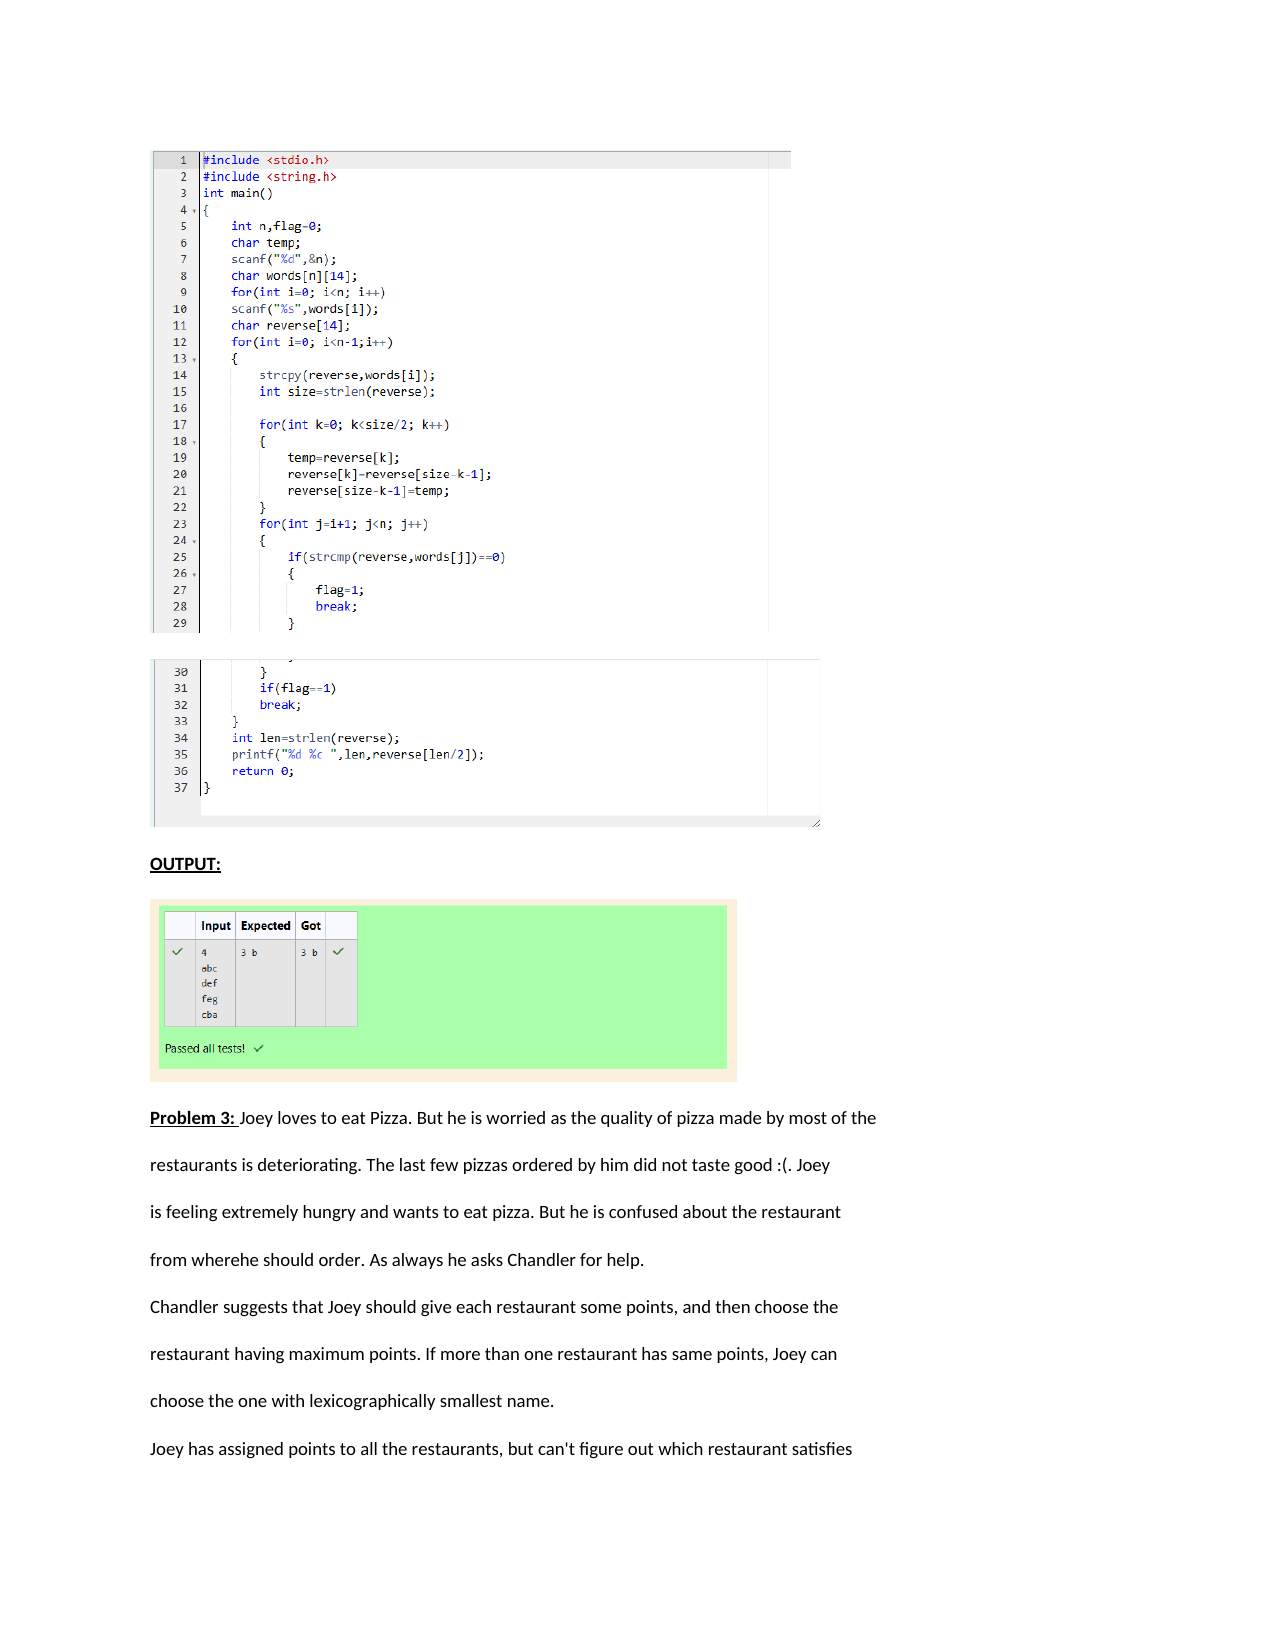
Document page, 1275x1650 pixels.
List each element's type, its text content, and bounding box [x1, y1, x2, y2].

picture [150, 150, 791, 633]
text Joey has assigned points to all the restaurants, but can't figure out which restaurant satisfies [150, 1437, 1125, 1459]
text restaurant having maximum points. If more than one restaurant has same points, Joey can [150, 1342, 1125, 1365]
text is feeling extremely hungry and wants to eat pizza. But he is confused about the restaurant [150, 1201, 1125, 1224]
text restaurants is deteriorating. The last few pizzas ordered by him did not taste good :(. Joey [150, 1153, 1125, 1176]
text from wherehe should order. As always he asks Chandler for help. [150, 1248, 1125, 1271]
text Problem 3: Joey loves to eat Pizza. But he is worried as the quality of pizza made by most of the [150, 1106, 1125, 1129]
picture [150, 657, 821, 827]
picture [150, 899, 737, 1082]
text OUTPUT: [150, 852, 1125, 875]
text Chandler suggests that Joey should give each restaurant some points, and then choose the [150, 1295, 1125, 1318]
text choose the one with lexicographically smallest name. [150, 1389, 1125, 1412]
